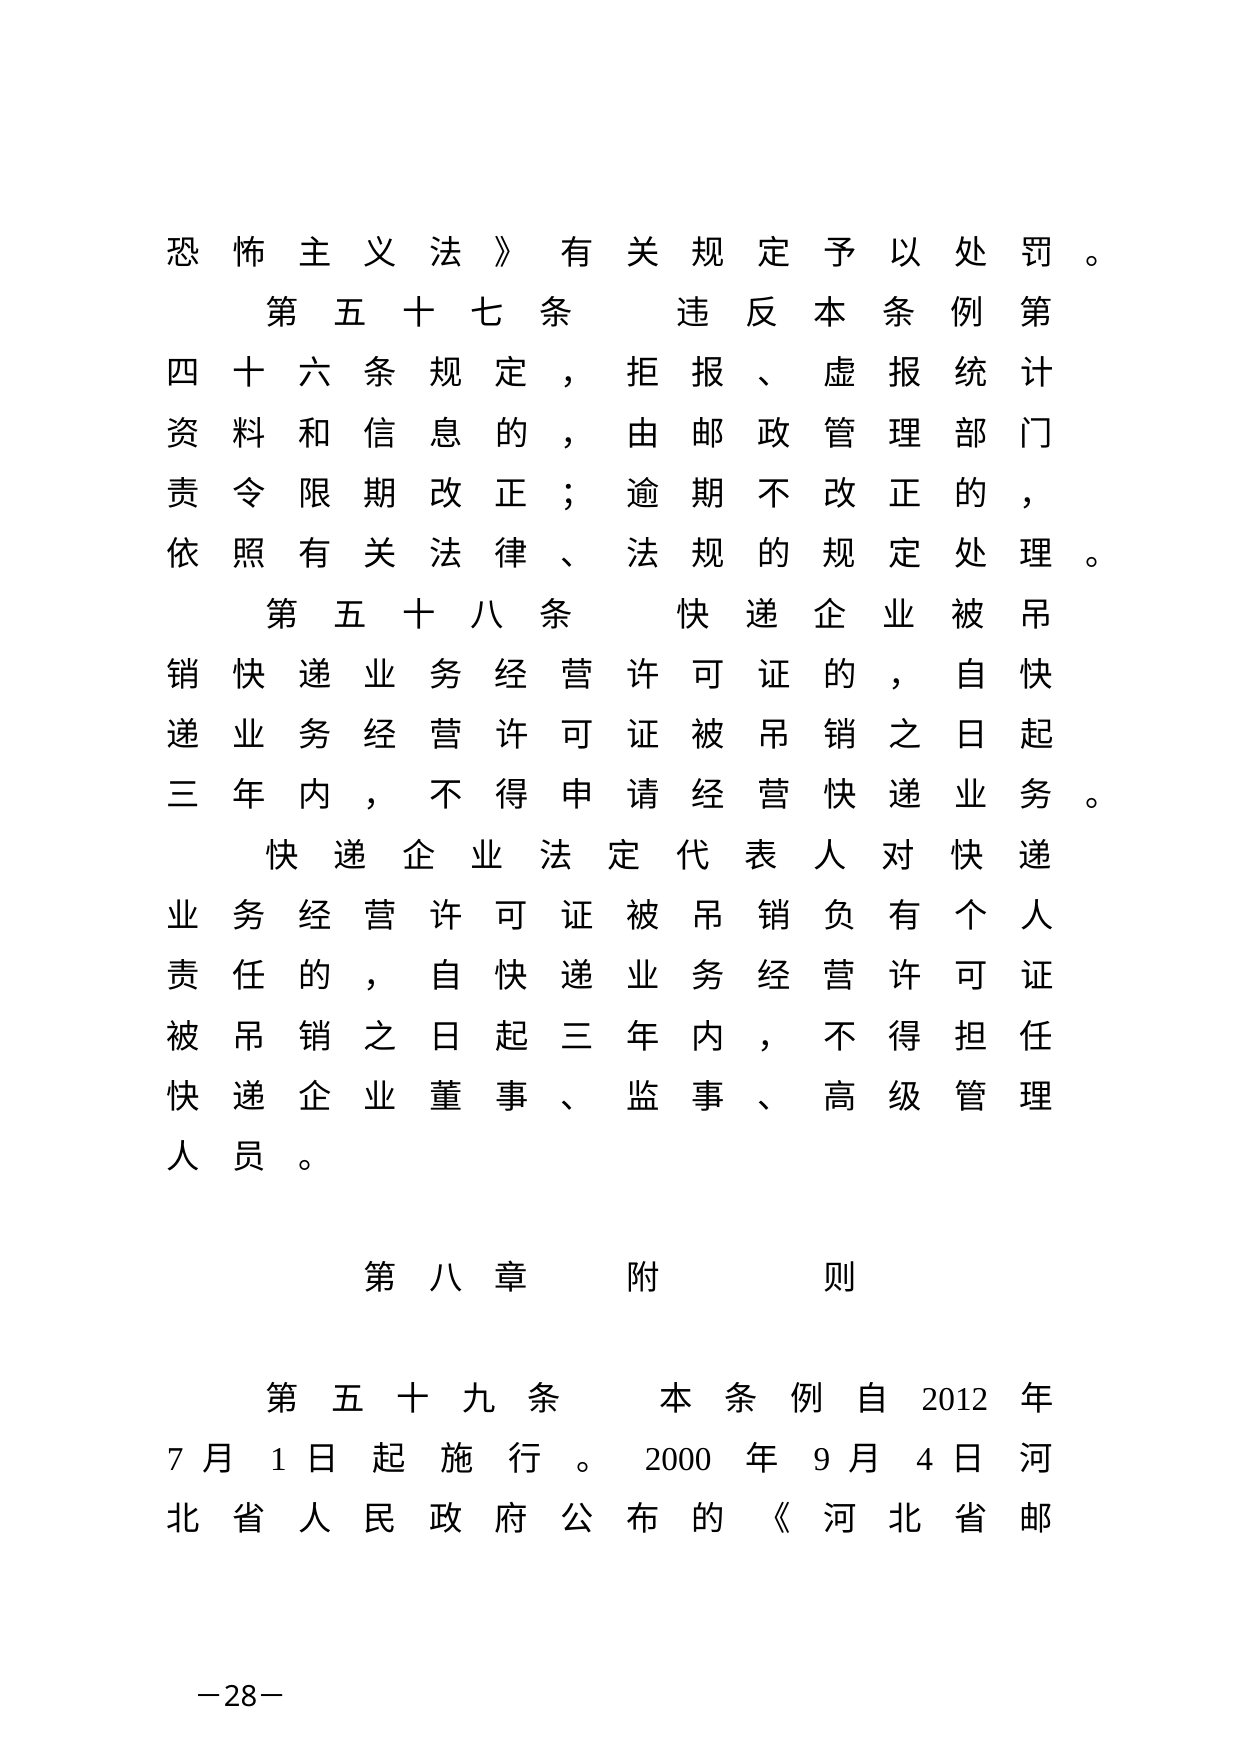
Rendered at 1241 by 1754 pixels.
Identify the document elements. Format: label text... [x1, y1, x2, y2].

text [167, 219, 1085, 280]
subtitle 第八章 附 则 [167, 1245, 1085, 1305]
text 快递企业法定代表人对快递业务经营许可证被吊销负有个人责任的，自快递业务经营许可证被吊销之日起三年内，不得担任快递企业董事、监事、高级管理人员。 [167, 822, 1085, 1184]
text 第五十八条 快递企业被吊销快递业务经营许可证的，自快递业务经营许可证被吊销之日起三年内，不得申请经营快递业务。 [167, 581, 1085, 822]
text 第五十七条 违反本条例第四十六条规定，拒报、虚报统计资料和信息的，由邮政管理部门责令限期改正；逾期不改正的，依照有关法律、法规的规定处理。 [167, 280, 1085, 581]
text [167, 1365, 1085, 1546]
